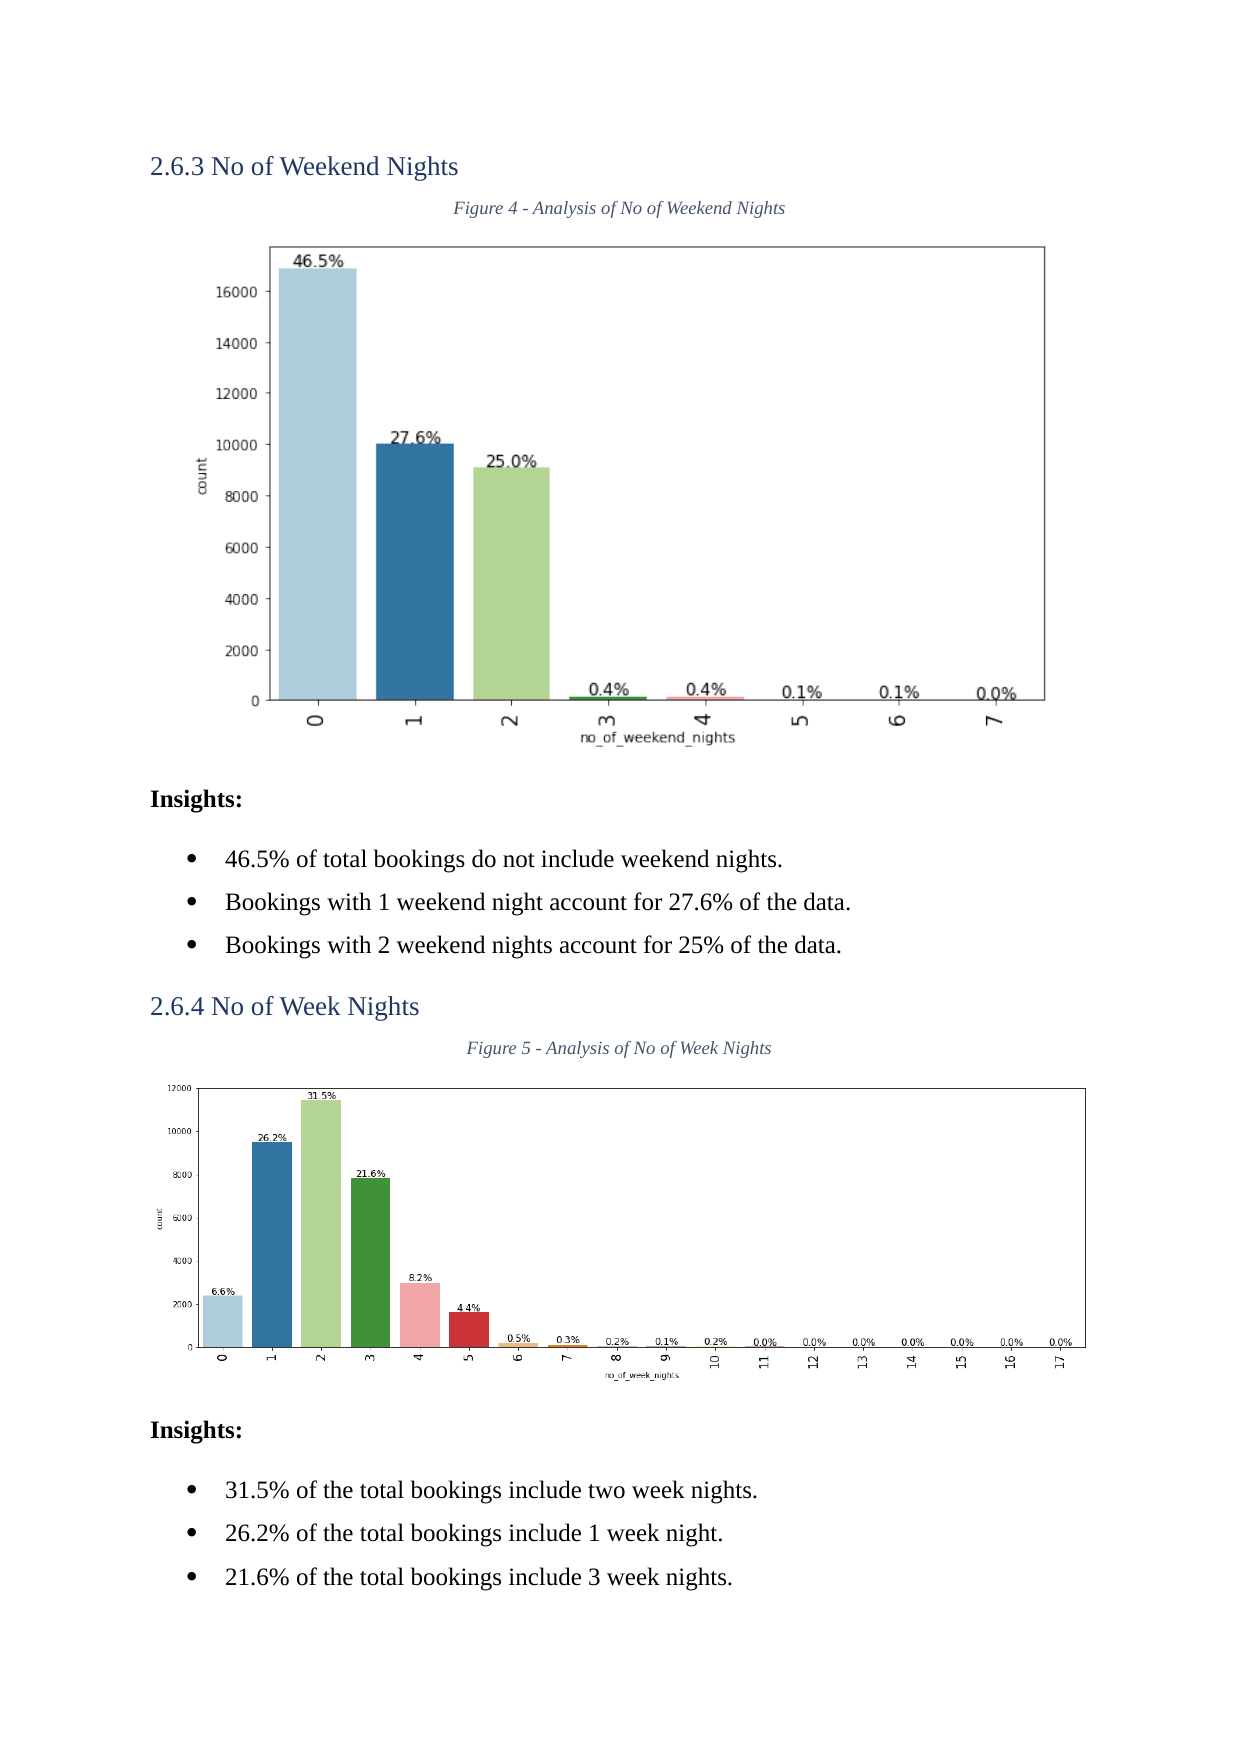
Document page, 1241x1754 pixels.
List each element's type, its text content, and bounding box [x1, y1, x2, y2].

picture [186, 239, 1054, 754]
list Bookings with 1 weekend night account for 27.6% of the data. [187, 887, 1090, 916]
list 21.6% of the total bookings include 3 week nights. [187, 1562, 1090, 1590]
text Insights: [150, 1416, 1090, 1444]
subtitle 2.6.4 No of Week Nights [150, 990, 1090, 1022]
list 46.5% of total bookings do not include weekend nights. [187, 844, 1090, 873]
list Bookings with 2 weekend nights account for 25% of the data. [187, 931, 1090, 959]
subtitle 2.6.3 No of Weekend Nights [150, 150, 1090, 181]
list 31.5% of the total bookings include two week nights. [187, 1475, 1090, 1504]
text Insights: [150, 784, 1090, 813]
list 26.2% of the total bookings include 1 week night. [187, 1518, 1090, 1547]
picture [150, 1079, 1090, 1385]
